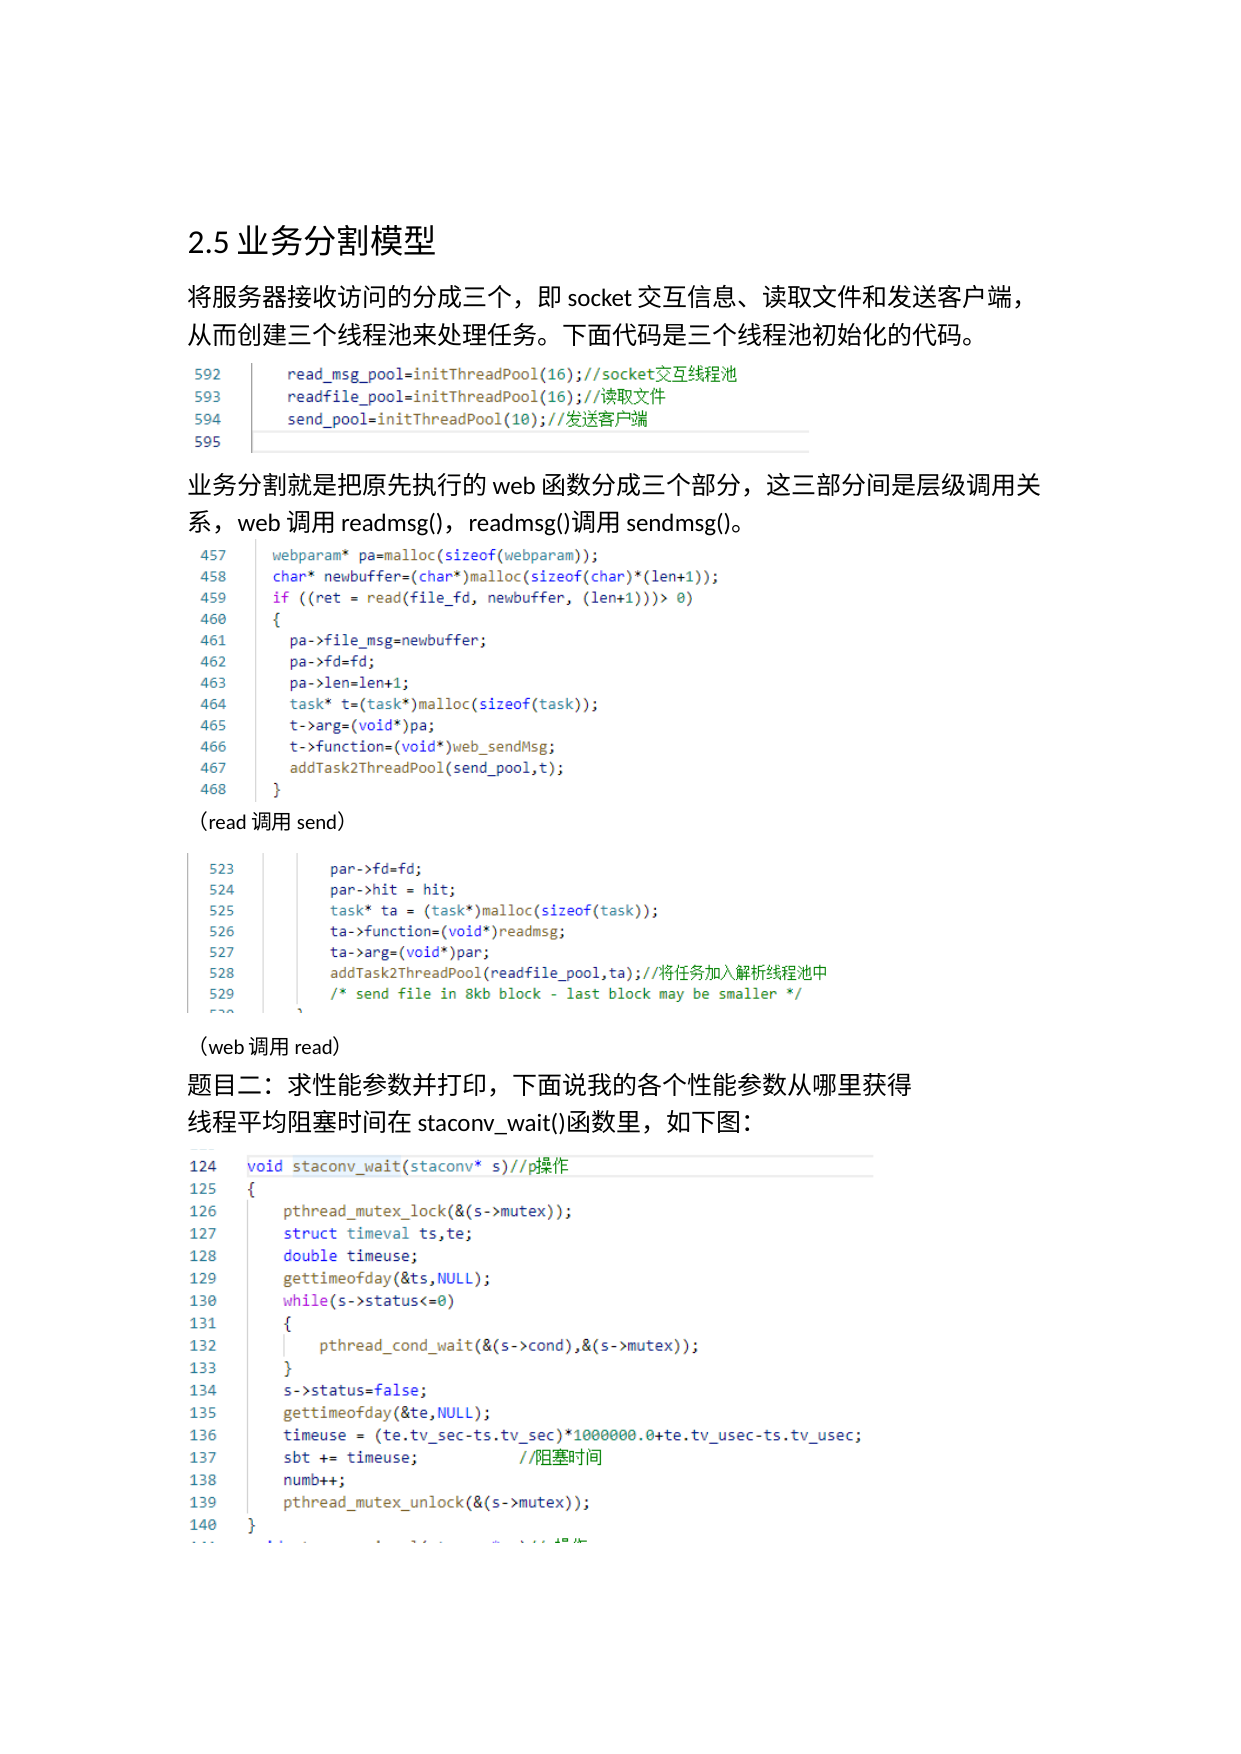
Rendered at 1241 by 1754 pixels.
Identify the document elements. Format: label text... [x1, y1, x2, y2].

picture [187, 1149, 874, 1543]
text 题目二：求性能参数并打印，下面说我的各个性能参数从哪里获得 [187, 1064, 1053, 1102]
text （web调用read） [187, 1027, 1053, 1064]
text （read调用send） [187, 802, 1053, 839]
picture [187, 363, 810, 453]
text 线程平均阻塞时间在staconv_wait()函数里，如下图： [187, 1102, 1053, 1139]
text 2.5业务分割模型 [187, 202, 1053, 277]
picture [187, 539, 740, 802]
text 业务分割就是把原先执行的web函数分成三个部分，这三部分间是层级调用关系，web调用readmsg()，readmsg()调用sendmsg()。 [187, 464, 1053, 539]
text 将服务器接收访问的分成三个，即socket交互信息、读取文件和发送客户端，从而创建三个线程池来处理任务。下面代码是三个线程池初始化的代码。 [187, 277, 1053, 352]
picture [187, 853, 850, 1013]
